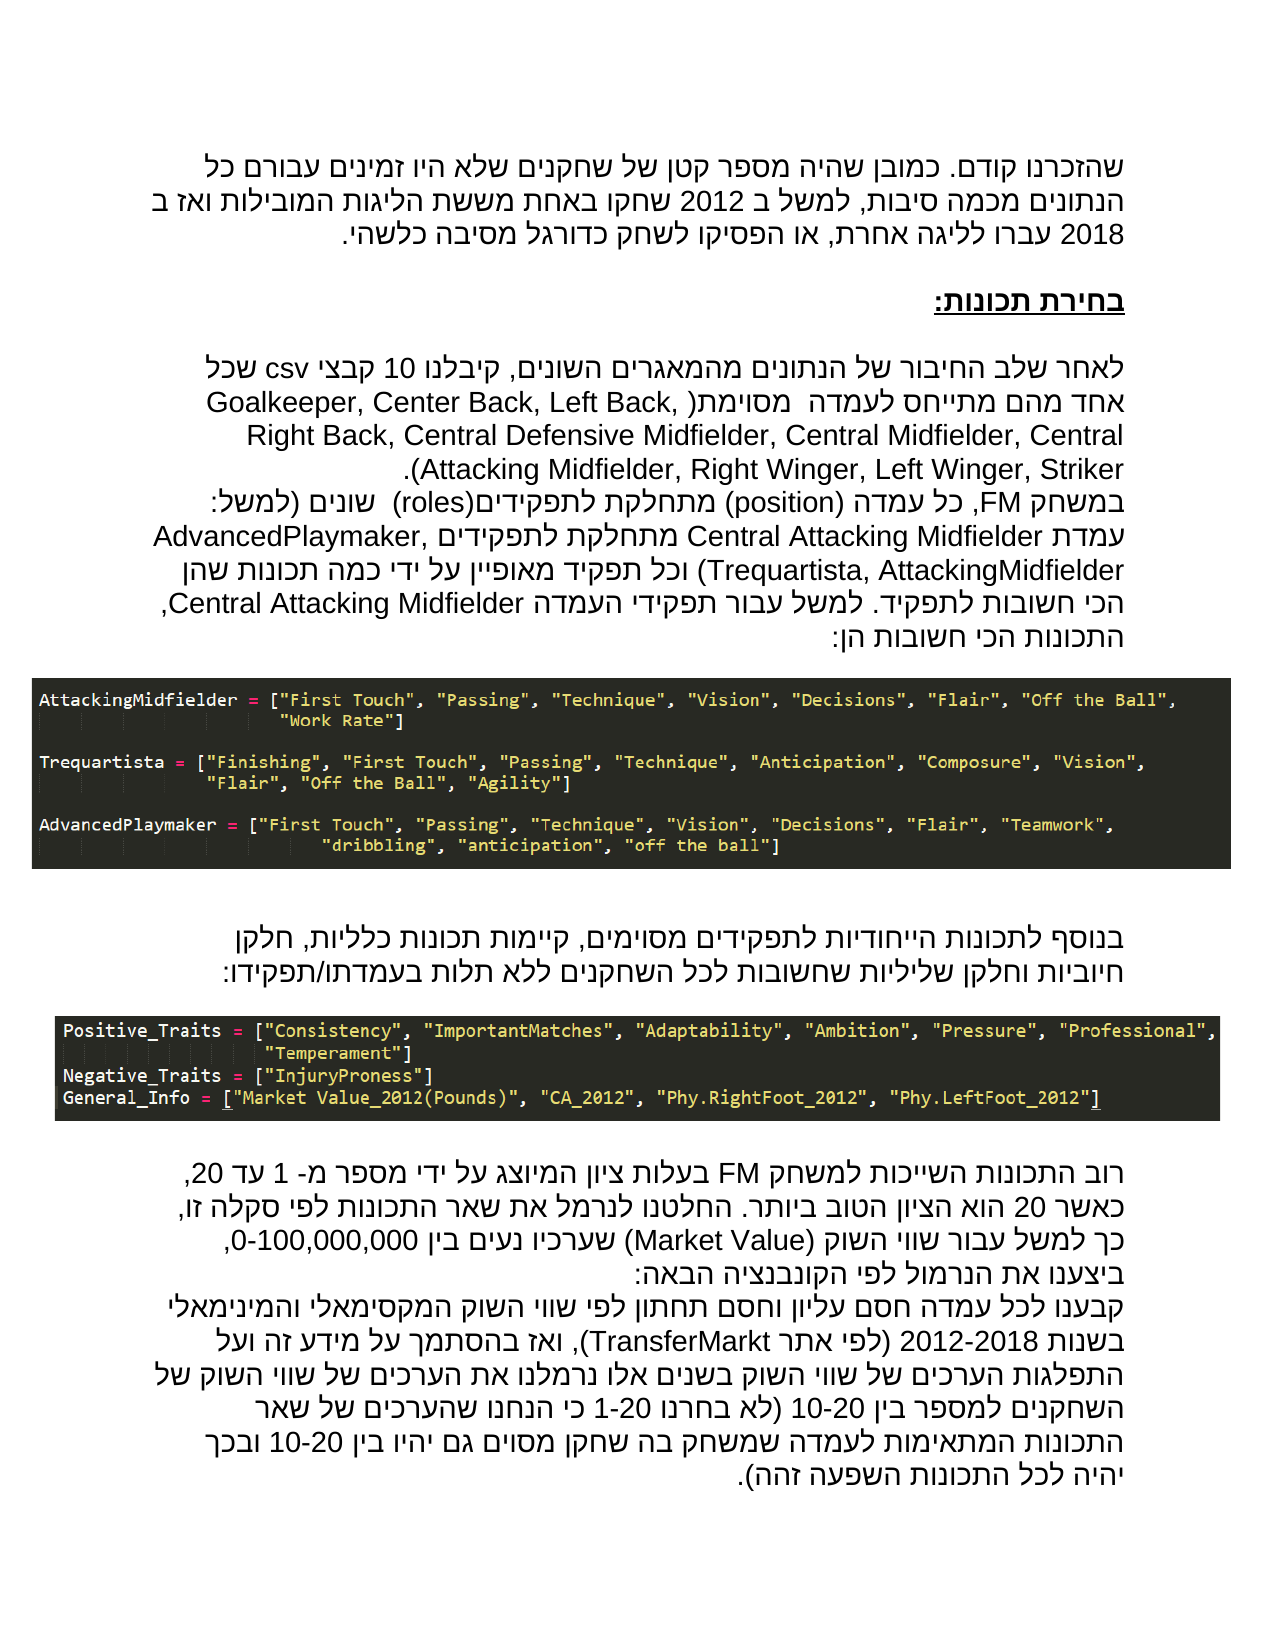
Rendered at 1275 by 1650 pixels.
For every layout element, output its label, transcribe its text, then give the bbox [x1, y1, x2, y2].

picture [54, 1016, 1221, 1121]
text קבענו לכל עמדה חסם עליון וחסם תחתון לפי שווי השוק המקסימאלי והמינימאלי בשנות 2012-2018 (לפי אתר TransferMarkt), ואז בהסתמך על מידע זה ועל התפלגות הערכים של שווי השוק בשנים אלו נרמלנו את הערכים של שווי השוק של השחקנים למספר בין 10-20 (לא בחרנו 1-20 כי הנחנו שהערכים של שאר התכונות המתאימות לעמדה שמשחק בה שחקן מסוים גם יהיו בין 10-20 ובכך יהיה לכל התכונות השפעה זהה). [150, 1290, 1125, 1492]
text רוב התכונות השייכות למשחק FM בעלות ציון המיוצג על ידי מספר מ- 1 עד 20, כאשר 20 הוא הציון הטוב ביותר. החלטנו לנרמל את שאר התכונות לפי סקלה זו, כך למשל עבור שווי השוק (Market Value) שערכיו נעים בין 0-100,000,000, ביצענו את הנרמול לפי הקונבנציה הבאה: [150, 1156, 1125, 1290]
text לאחר שלב החיבור של הנתונים מהמאגרים השונים, קיבלנו 10 קבצי csv שכל אחד מהם מתייחס לעמדה מסוימת( Goalkeeper, Center Back, Left Back, Right Back, Central Defensive Midfielder, Central Midfielder, Central Attacking Midfielder, Right Winger, Left Winger, Striker). במשחק FM, כל עמדה (position) מתחלקת לתפקידים(roles) שונים (למשל: עמדת Central Attacking Midfielder מתחלקת לתפקידים AdvancedPlaymaker, Trequartista, AttackingMidfielder) וכל תפקיד מאופיין על ידי כמה תכונות שהן הכי חשובות לתפקיד. למשל עבור תפקידי העמדה Central Attacking Midfielder, התכונות הכי חשובות הן: [150, 351, 1125, 653]
picture [31, 678, 1231, 869]
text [150, 150, 1125, 251]
text בחירת תכונות: [150, 284, 1125, 318]
text בנוסף לתכונות הייחודיות לתפקידים מסוימים, קיימות תכונות כלליות, חלקן חיוביות וחלקן שליליות שחשובות לכל השחקנים ללא תלות בעמדתו/תפקידו: [150, 921, 1125, 988]
